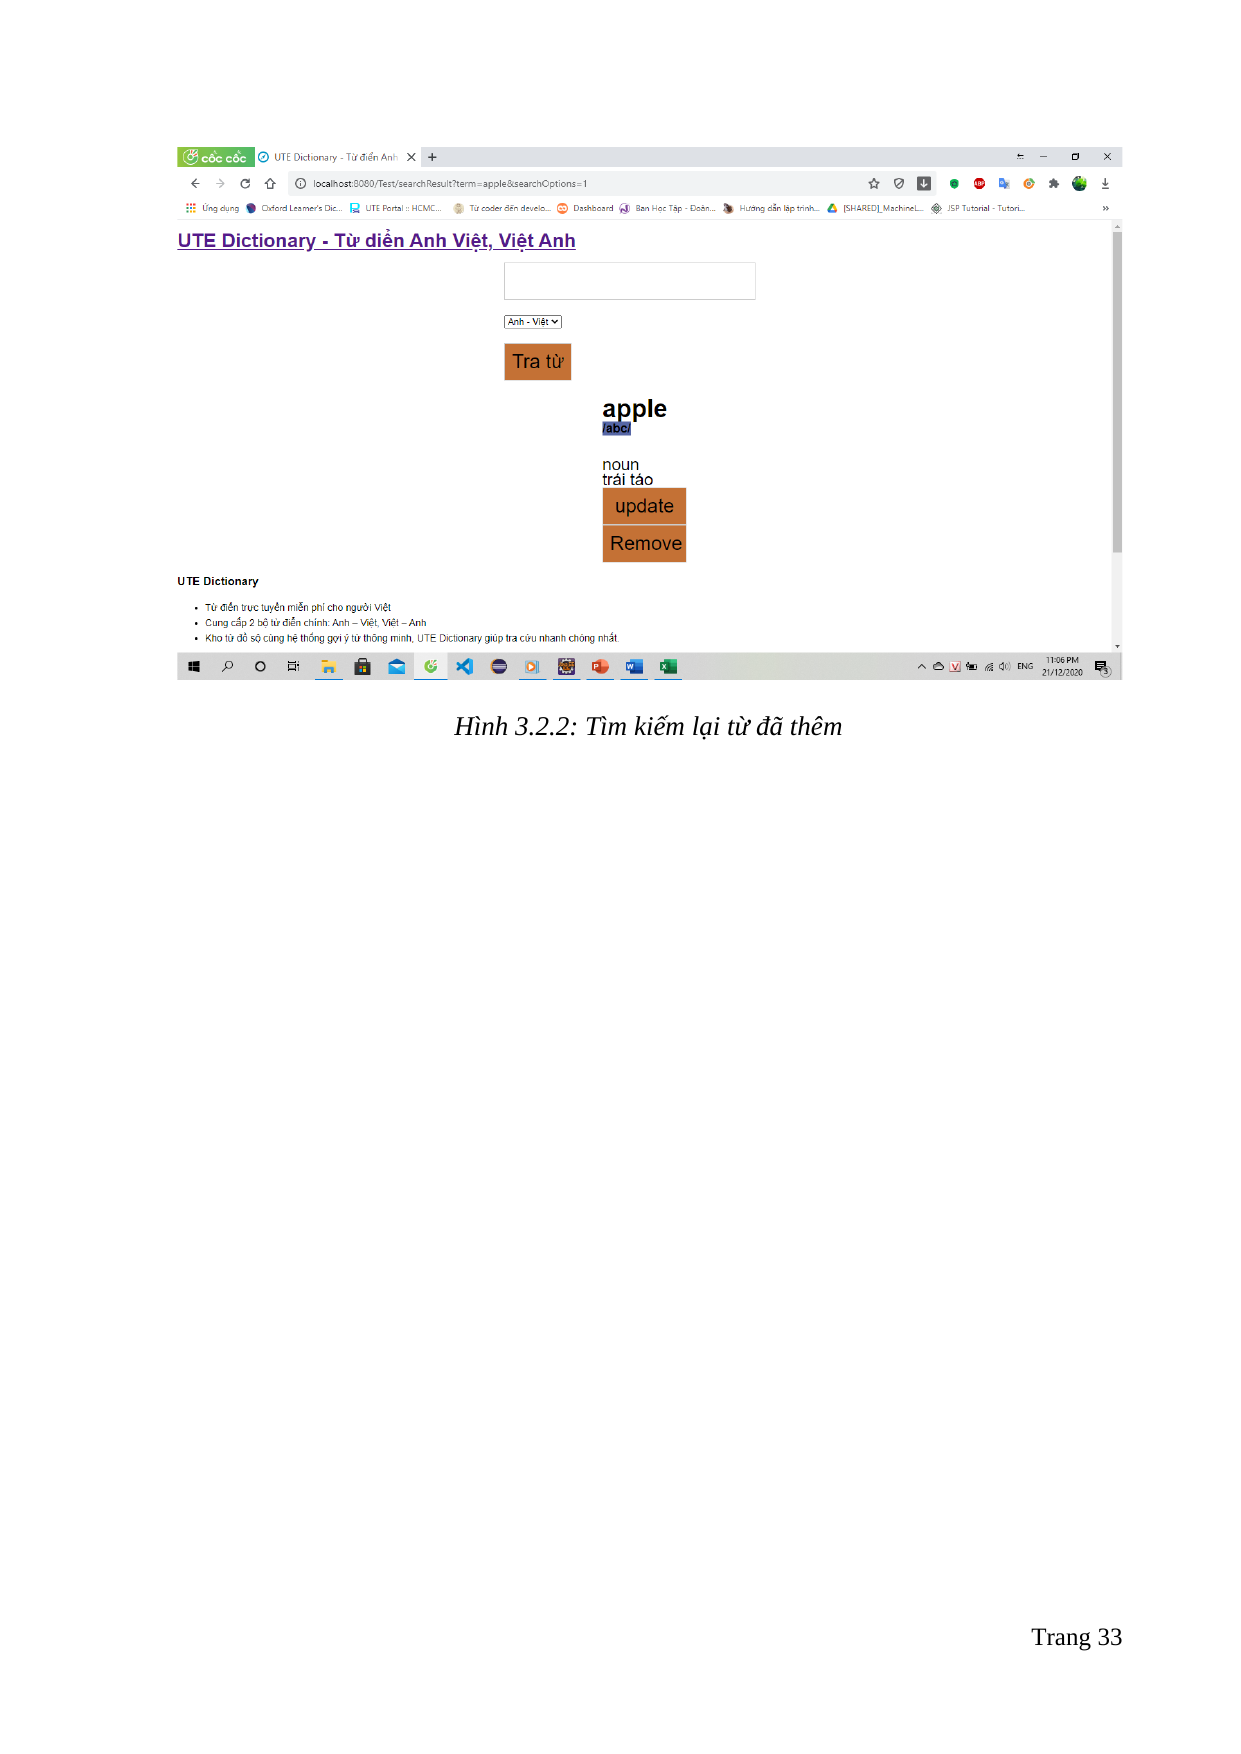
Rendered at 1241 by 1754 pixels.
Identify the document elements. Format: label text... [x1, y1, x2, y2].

text Hình 3.2.2: Tìm kiếm lại từ đã thêm [177, 710, 1122, 741]
picture [177, 147, 1123, 680]
